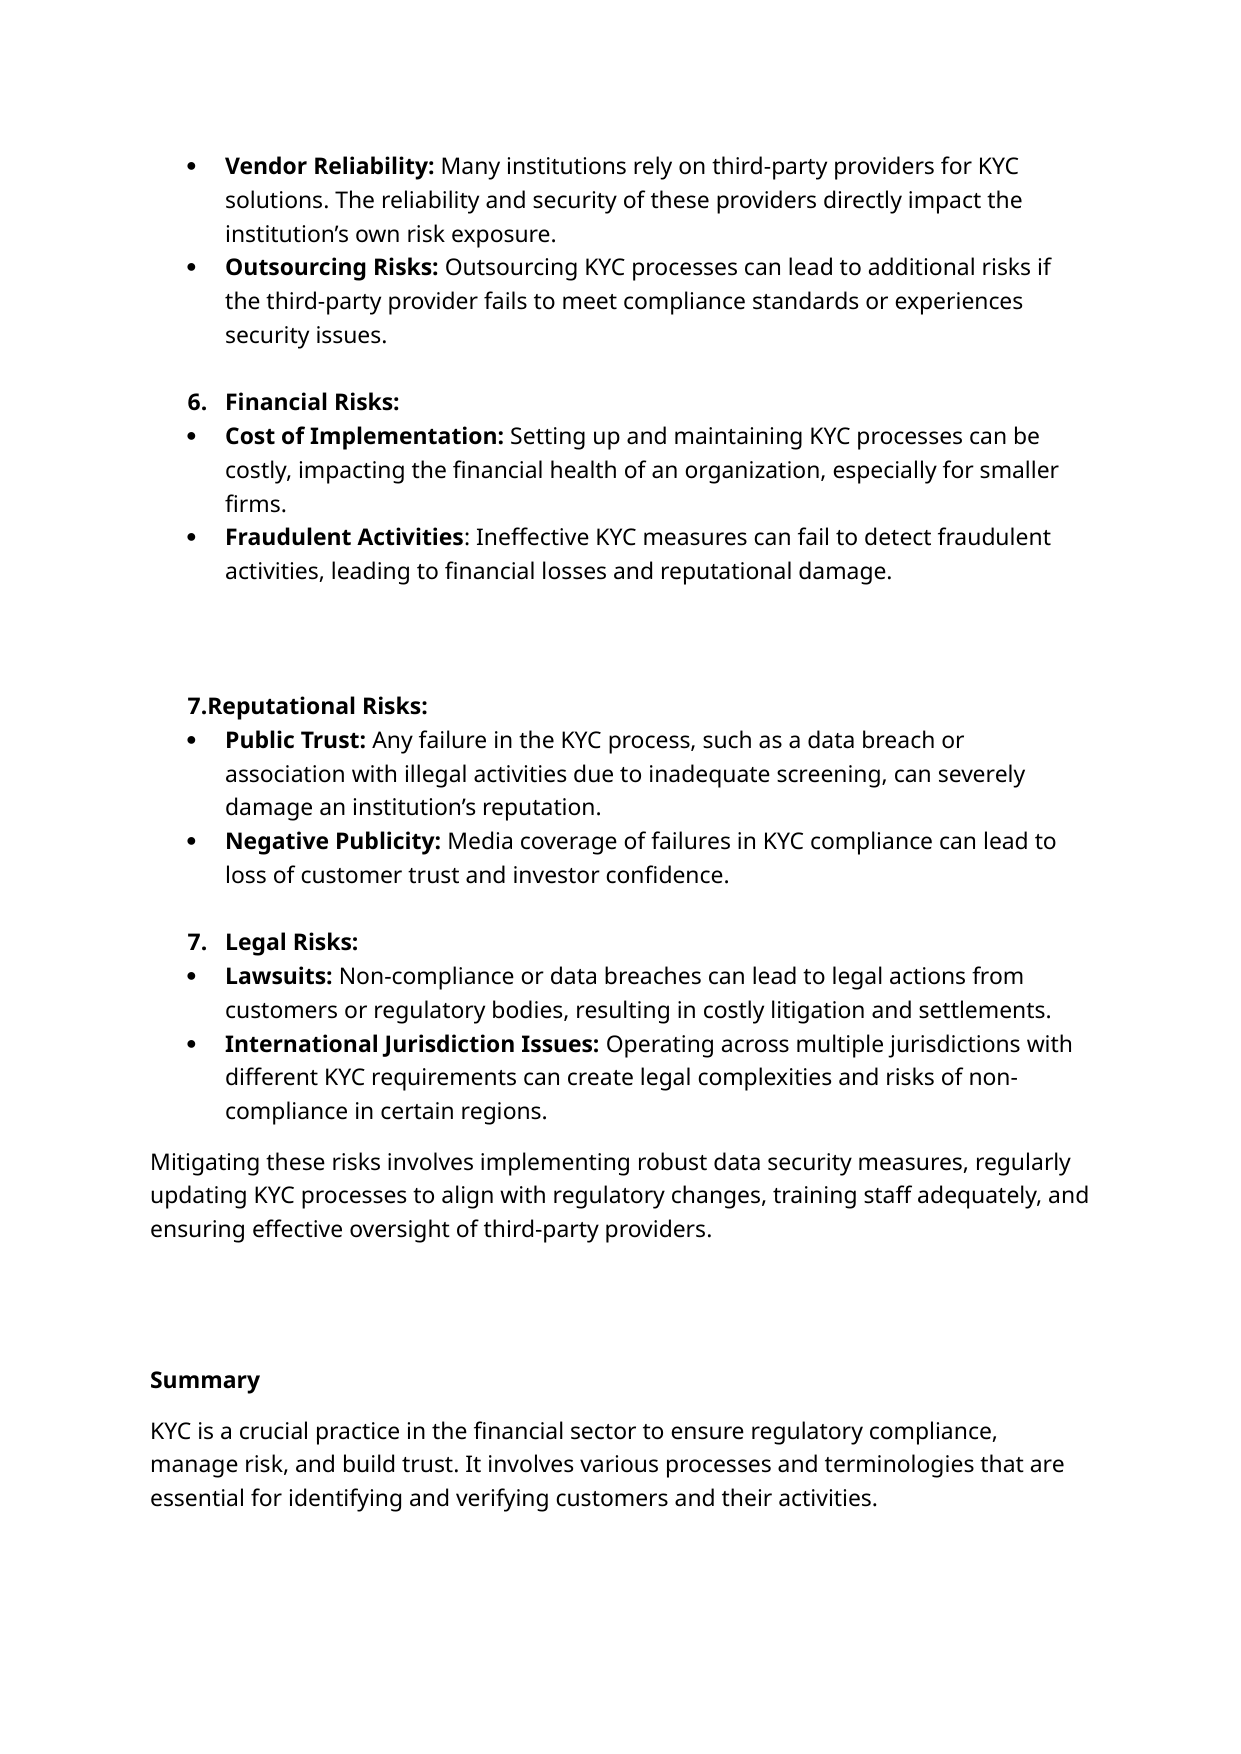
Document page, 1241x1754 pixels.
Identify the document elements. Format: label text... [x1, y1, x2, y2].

text Mitigating these risks involves implementing robust data security measures, regularly updating KYC processes to align with regulatory changes, training staff adequately, and ensuring effective oversight of third-party providers. [150, 1145, 1090, 1244]
text Summary [150, 1364, 1090, 1395]
list Vendor Reliability: Many institutions rely on third-party providers for KYC solutions. The reliability and security of these providers directly impact the institution’s own risk exposure. [187, 150, 1090, 249]
list International Jurisdiction Issues: Operating across multiple jurisdictions with different KYC requirements can create legal complexities and risks of non-compliance in certain regions. [187, 1027, 1090, 1126]
list Outsourcing Risks: Outsourcing KYC processes can lead to additional risks if the third-party provider fails to meet compliance standards or experiences security issues. [187, 251, 1090, 350]
list 7.Reputational Risks: [187, 690, 1090, 721]
list Financial Risks: [187, 386, 1090, 417]
list Negative Publicity: Media coverage of failures in KYC compliance can lead to loss of customer trust and investor confidence. [187, 825, 1090, 890]
list Cost of Implementation: Setting up and maintaining KYC processes can be costly, impacting the financial health of an organization, especially for smaller firms. [187, 420, 1090, 519]
list Lawsuits: Non-compliance or data breaches can lead to legal actions from customers or regulatory bodies, resulting in costly litigation and settlements. [187, 960, 1090, 1025]
list Fraudulent Activities: Ineffective KYC measures can fail to detect fraudulent activities, leading to financial losses and reputational damage. [187, 521, 1090, 586]
list Public Trust: Any failure in the KYC process, such as a data breach or association with illegal activities due to inadequate screening, can severely damage an institution’s reputation. [187, 724, 1090, 822]
text KYC is a crucial practice in the financial sector to ensure regulatory compliance, manage risk, and build trust. It involves various processes and terminologies that are essential for identifying and verifying customers and their activities. [150, 1414, 1090, 1513]
list Legal Risks: [187, 926, 1090, 957]
